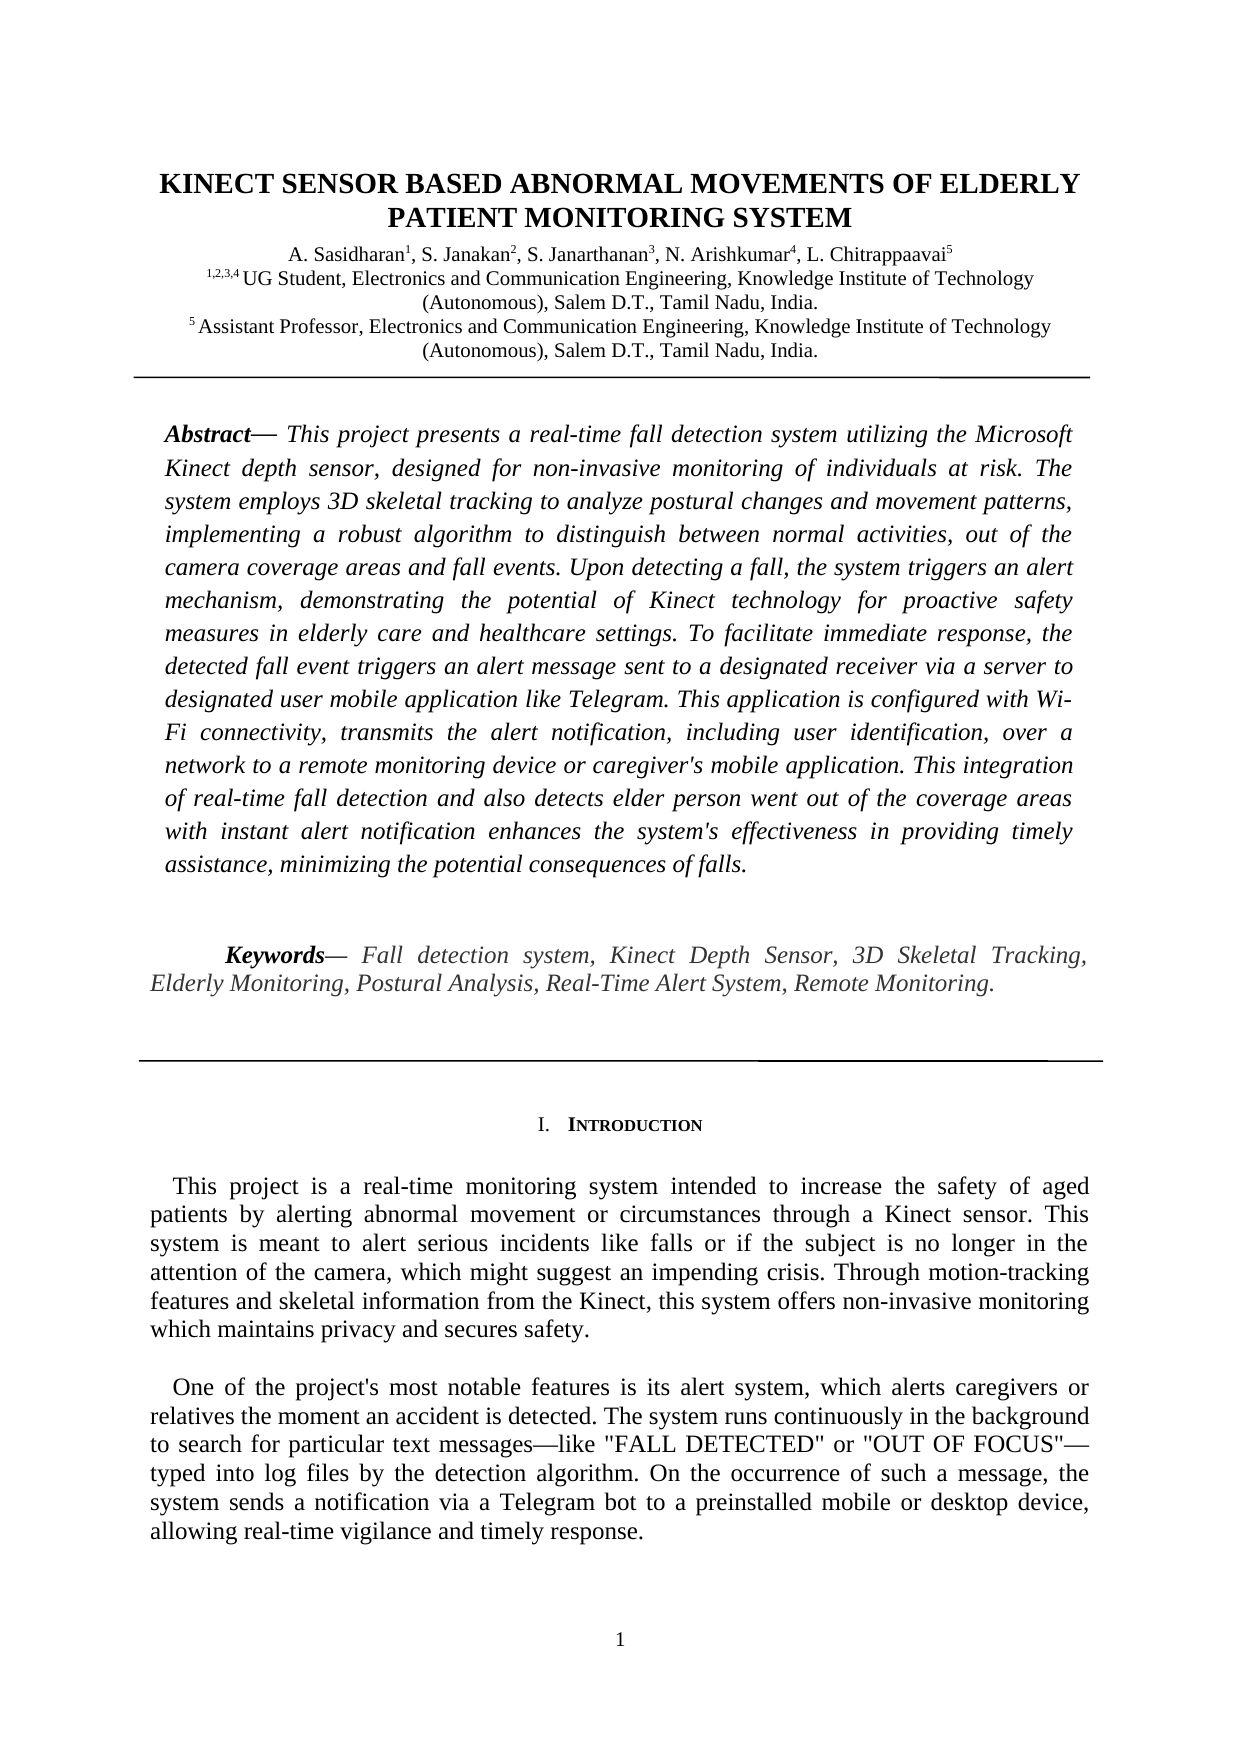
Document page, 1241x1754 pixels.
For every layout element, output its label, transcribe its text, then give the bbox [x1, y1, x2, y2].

text 5 Assistant Professor, Electronics and Communication Engineering, Knowledge Institute of Technology (Autonomous), Salem D.T., Tamil Nadu, India. [150, 314, 1090, 362]
text A. Sasidharan1, S. Janakan2, S. Janarthanan3, N. Arishkumar4, L. Chitrappaavai5 [150, 242, 1090, 266]
text This project is a real-time monitoring system intended to increase the safety of aged patients by alerting abnormal movement or circumstances through a Kinect sensor. This system is meant to alert serious incidents like falls or if the subject is no longer in the attention of the camera, which might suggest an impending crisis. Through motion-tracking features and skeletal information from the Kinect, this system offers non-invasive monitoring which maintains privacy and secures safety. [150, 1171, 1090, 1343]
text 1,2,3,4 UG Student, Electronics and Communication Engineering, Knowledge Institute of Technology (Autonomous), Salem D.T., Tamil Nadu, India. [150, 266, 1090, 314]
text Abstract— This project presents a real-time fall detection system utilizing the Microsoft Kinect depth sensor, designed for non-invasive monitoring of individuals at risk. The system employs 3D skeletal tracking to analyze postural changes and movement patterns, implementing a robust algorithm to distinguish between normal activities, out of the camera coverage areas and fall events. Upon detecting a fall, the system triggers an alert mechanism, demonstrating the potential of Kinect technology for proactive safety measures in elderly care and healthcare settings. To facilitate immediate response, the detected fall event triggers an alert message sent to a designated receiver via a server to designated user mobile application like Telegram. This application is configured with Wi-Fi connectivity, transmits the alert notification, including user identification, over a network to a remote monitoring device or caregiver's mobile application. This integration of real-time fall detection and also detects elder person went out of the coverage areas with instant alert notification enhances the system's effectiveness in providing timely assistance, minimizing the potential consequences of falls. [164, 415, 1076, 878]
subtitle Introduction [150, 1112, 1090, 1136]
text Keywords— Fall detection system, Kinect Depth Sensor, 3D Skeletal Tracking, Elderly Monitoring, Postural Analysis, Real-Time Alert System, Remote Monitoring. [150, 940, 1090, 997]
text One of the project's most notable features is its alert system, which alerts caregivers or relatives the moment an accident is detected. The system runs continuously in the background to search for particular text messages—like "FALL DETECTED" or "OUT OF FOCUS"—typed into log files by the detection algorithm. On the occurrence of such a message, the system sends a notification via a Telegram bot to a preinstalled mobile or desktop device, allowing real-time vigilance and timely response. [150, 1372, 1090, 1544]
subtitle KINECT SENSOR BASED ABNORMAL MOVEMENTS OF ELDERLY PATIENT MONITORING SYSTEM [150, 167, 1090, 234]
